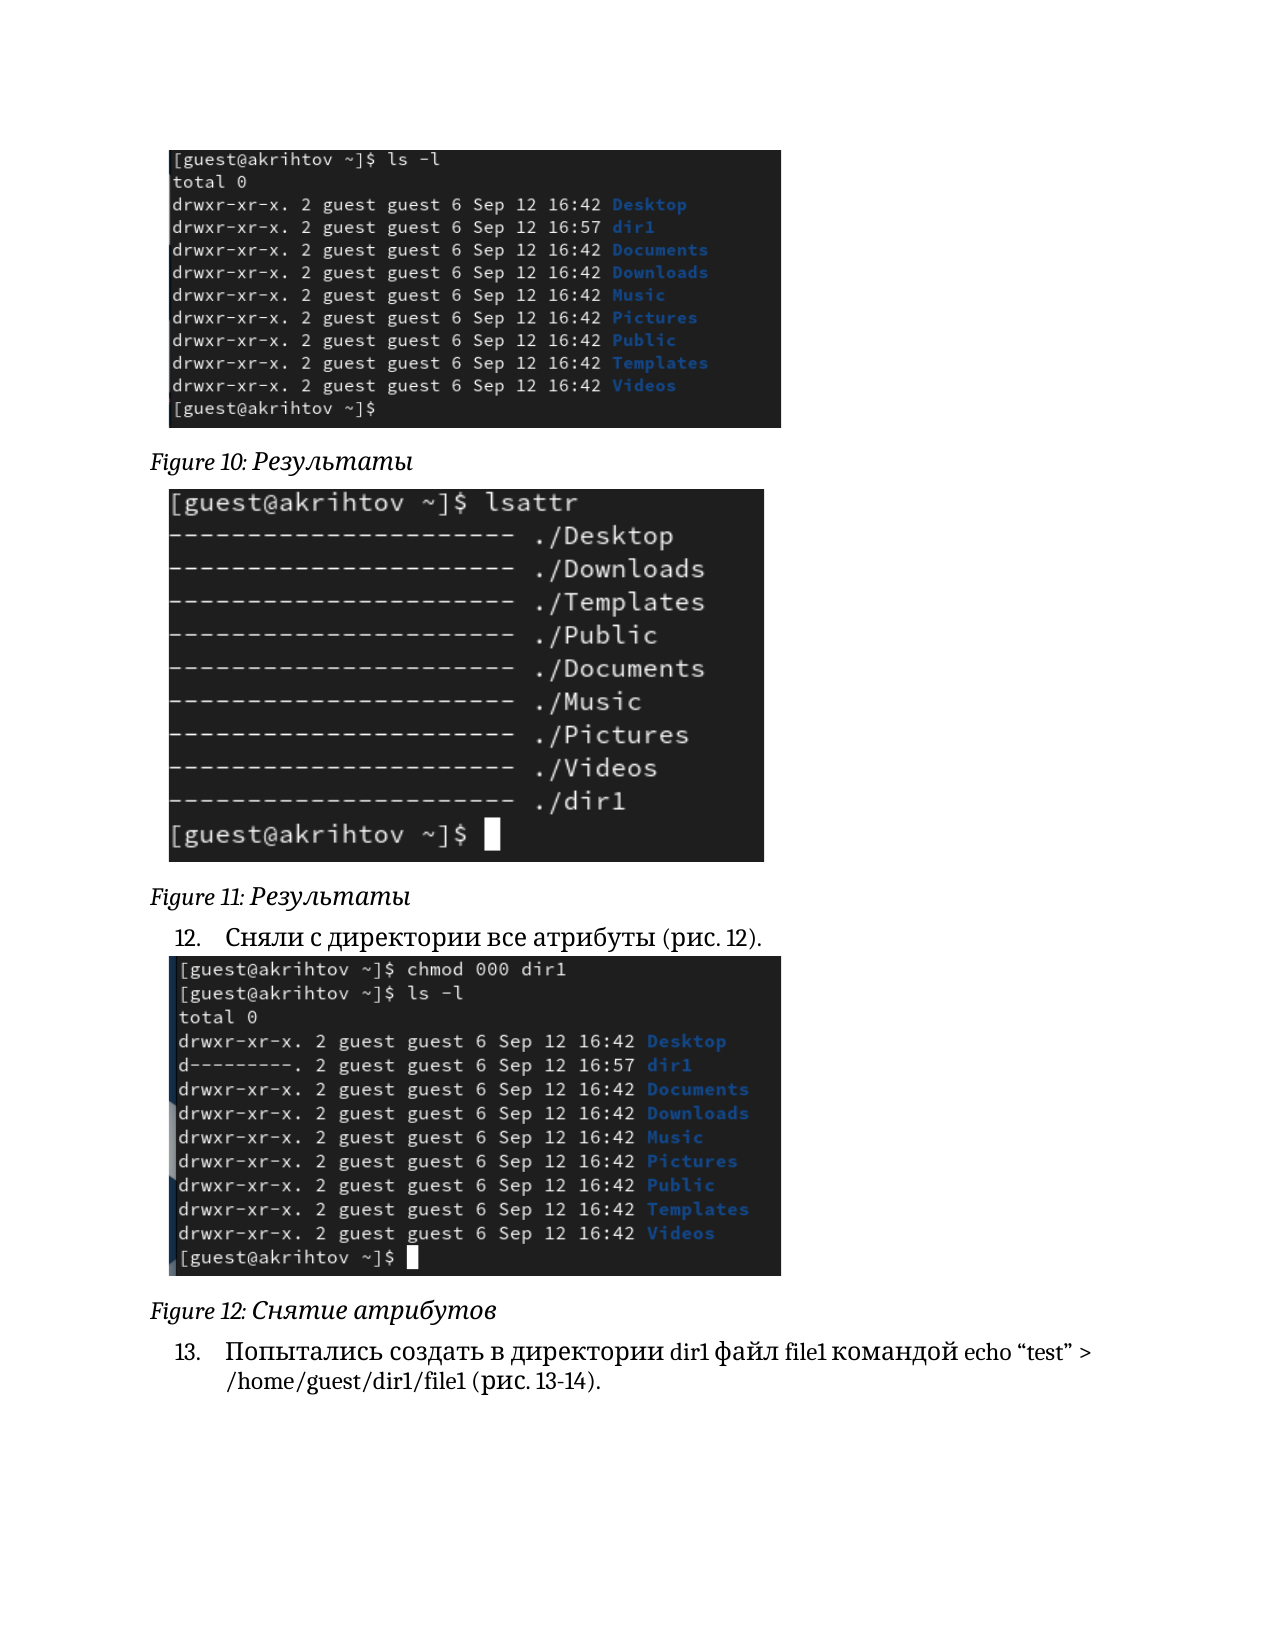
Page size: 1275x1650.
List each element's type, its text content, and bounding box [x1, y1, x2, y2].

list Попытались создать в директории dir1 файл file1 командой echo “test” > /home/guest/dir1/file1 (рис. 13-14). [175, 1338, 1125, 1396]
picture [168, 956, 782, 1276]
text Figure 12: Снятие атрибутов [150, 1297, 1125, 1326]
picture [168, 150, 782, 428]
text Figure 11: Результаты [150, 883, 1125, 912]
picture [168, 489, 765, 862]
list Сняли с директории все атрибуты (рис. 12). [175, 924, 1125, 953]
text Figure 10: Результаты [150, 448, 1125, 477]
